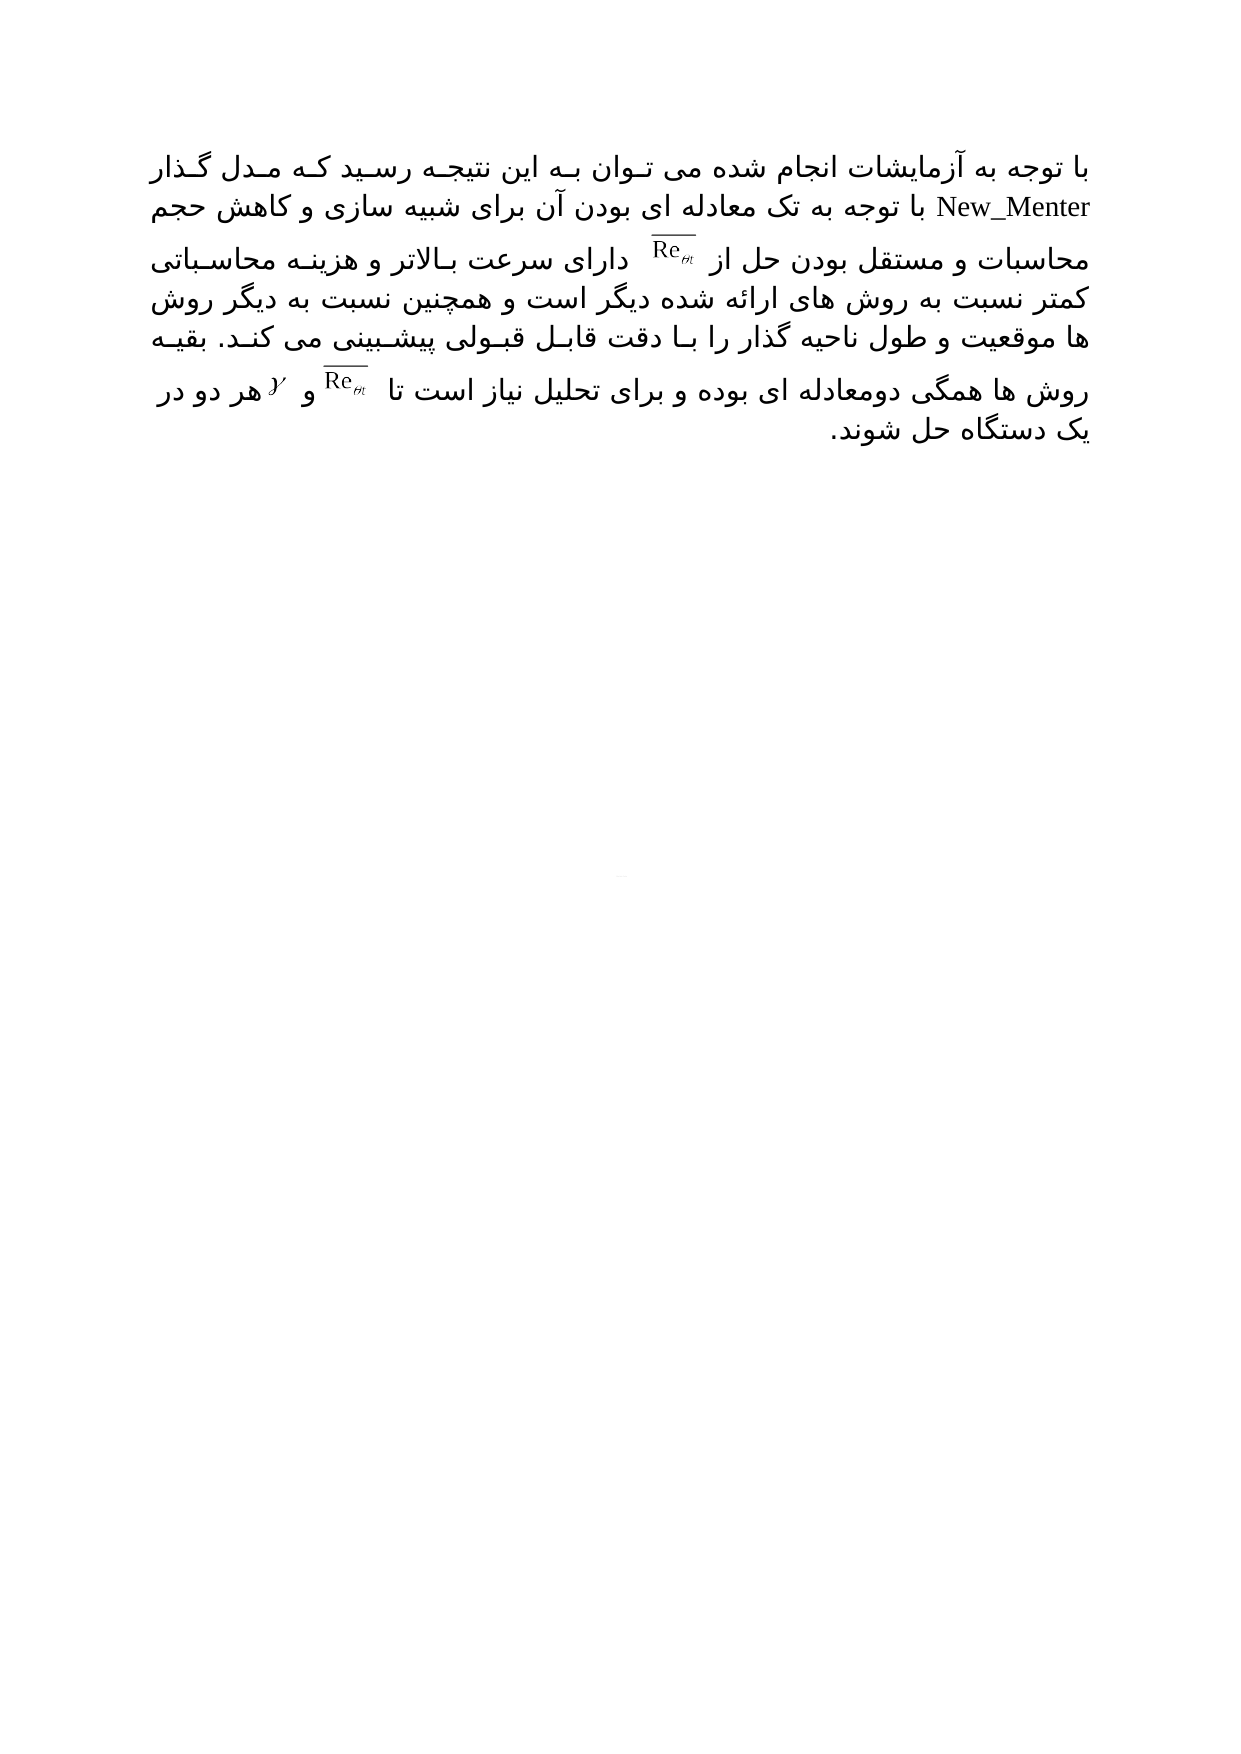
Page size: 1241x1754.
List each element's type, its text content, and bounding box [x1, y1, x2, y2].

text با توجه به آزمایشات انجام شده می توان به این نتیجه رسید که مدل گذار New_Menter با توجه به تک معادله ای بودن آن برای شبیه سازی و کاهش حجم محاسبات و مستقل بودن حل از دارای سرعت بالاتر و هزینه محاسباتی کمتر نسبت به روش های ارائه شده دیگر است و همچنین نسبت به دیگر روش ها موقعیت و طول ناحیه گذار را با دقت قابل قبولی پیشبینی می کند. بقیه روش ها همگی دومعادله ای بوده و برای تحلیل نیاز است تا و هر دو در یک دستگاه حل شوند. [150, 150, 1090, 446]
